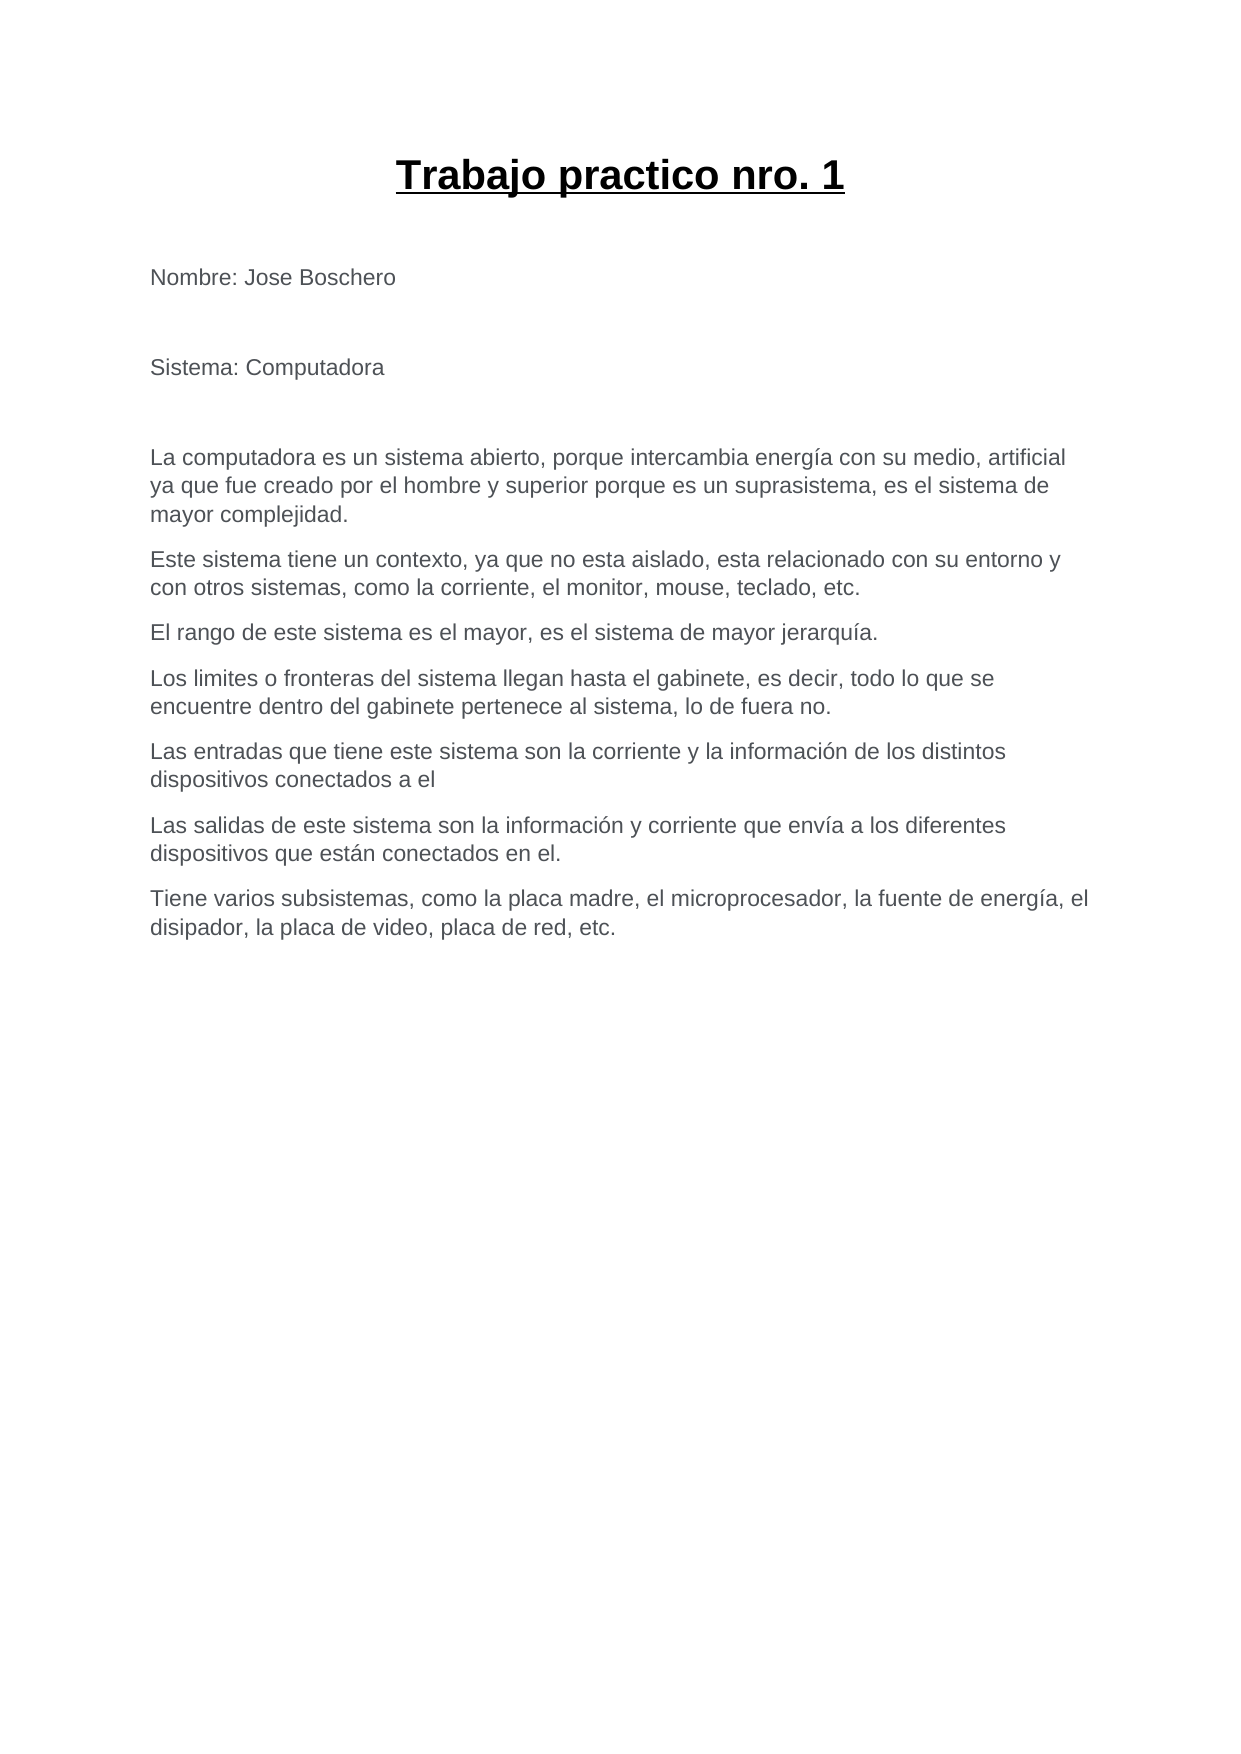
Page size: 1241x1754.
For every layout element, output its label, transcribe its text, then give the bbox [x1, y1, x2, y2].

text El rango de este sistema es el mayor, es el sistema de mayor jerarquía. [150, 619, 1090, 646]
text Las entradas que tiene este sistema son la corriente y la información de los distintos dispositivos conectados a el [150, 738, 1090, 793]
text La computadora es un sistema abierto, porque intercambia energía con su medio, artificial ya que fue creado por el hombre y superior porque es un suprasistema, es el sistema de mayor complejidad. [150, 444, 1090, 527]
text Este sistema tiene un contexto, ya que no esta aislado, esta relacionado con su entorno y con otros sistemas, como la corriente, el monitor, mouse, teclado, etc. [150, 546, 1090, 601]
text Tiene varios subsistemas, como la placa madre, el microprocesador, la fuente de energía, el disipador, la placa de video, placa de red, etc. [150, 885, 1090, 940]
text Trabajo practico nro. 1 [150, 150, 1090, 198]
text Las salidas de este sistema son la información y corriente que envía a los diferentes dispositivos que están conectados en el. [150, 812, 1090, 866]
text Los limites o fronteras del sistema llegan hasta el gabinete, es decir, todo lo que se encuentre dentro del gabinete pertenece al sistema, lo de fuera no. [150, 664, 1090, 719]
text Sistema: Computadora [150, 354, 1090, 380]
text Nombre: Jose Boschero [150, 263, 1090, 290]
